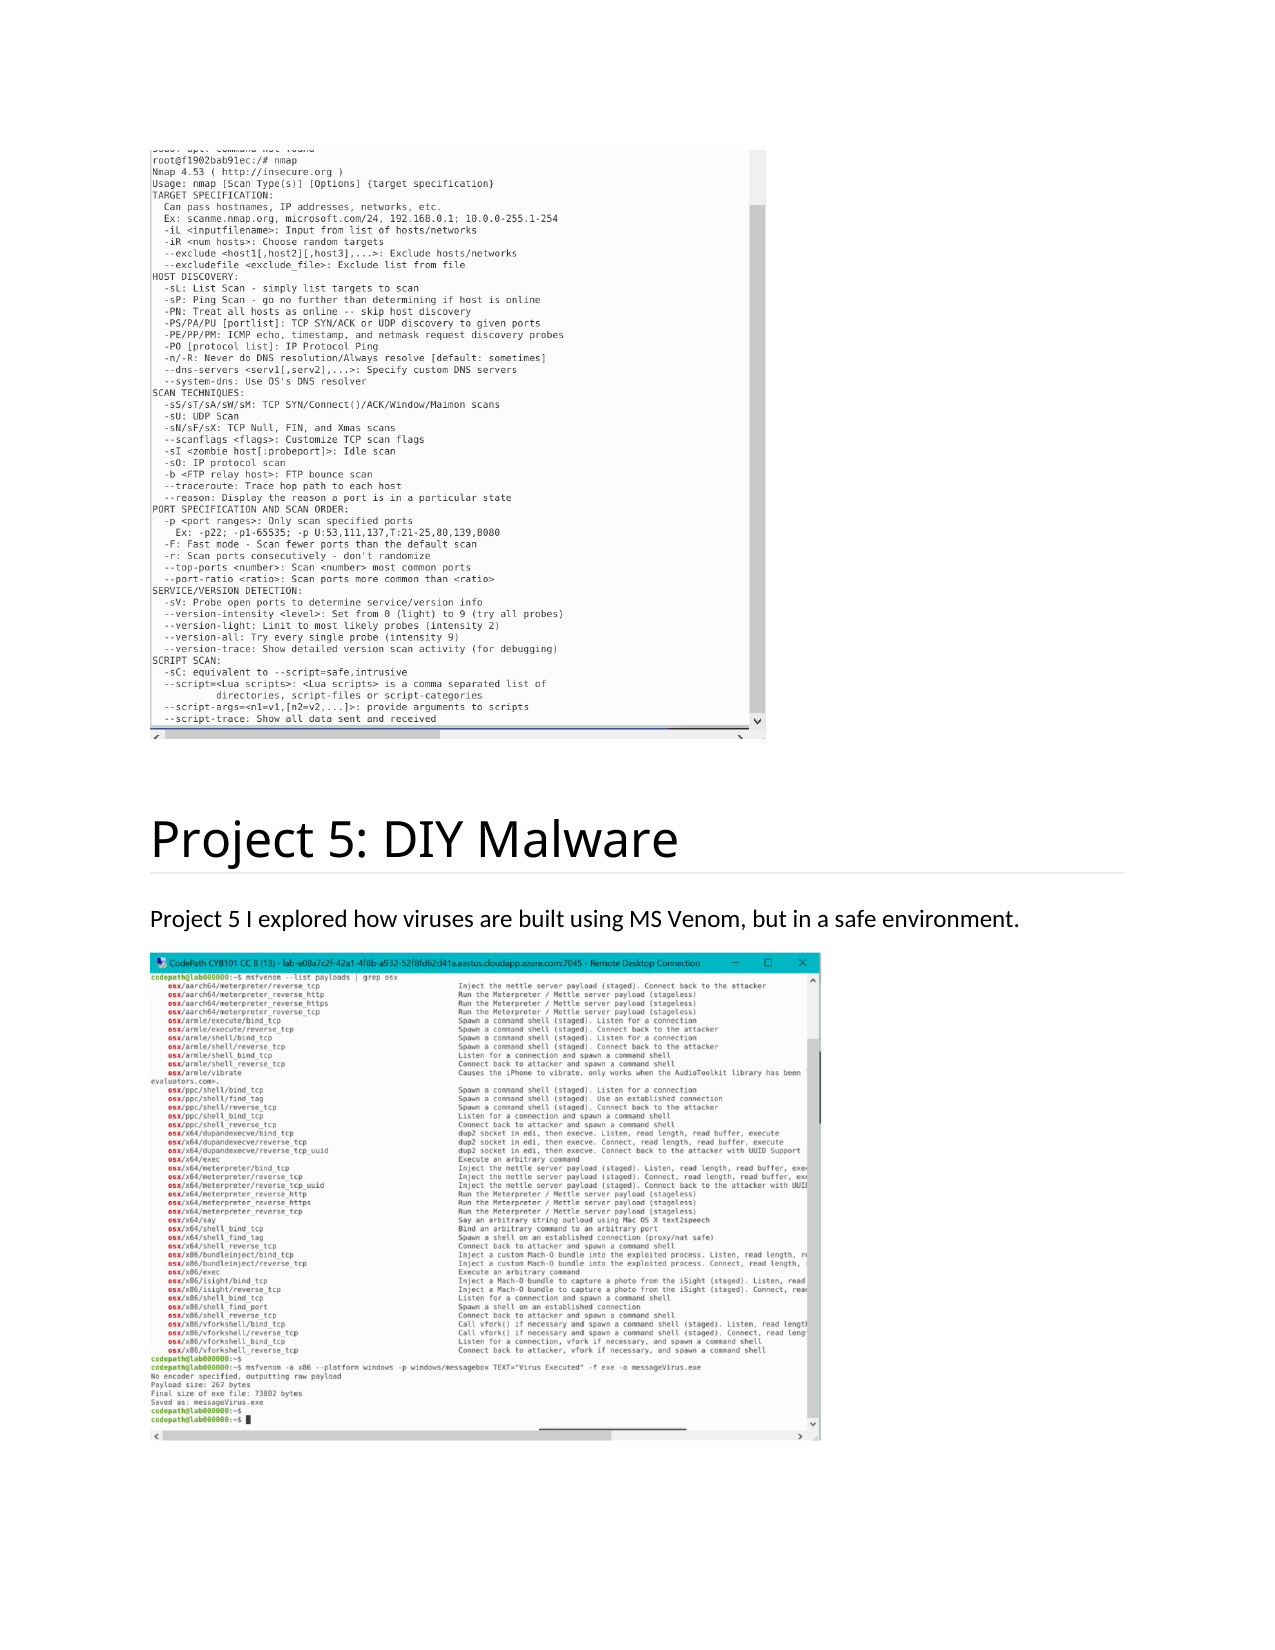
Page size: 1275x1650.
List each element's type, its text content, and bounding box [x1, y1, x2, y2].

text Project 5 I explored how viruses are built using MS Venom, but in a safe environment. [150, 903, 1125, 933]
picture [150, 952, 822, 1441]
subtitle Project 5: DIY Malware [150, 804, 1125, 872]
picture [150, 150, 766, 739]
